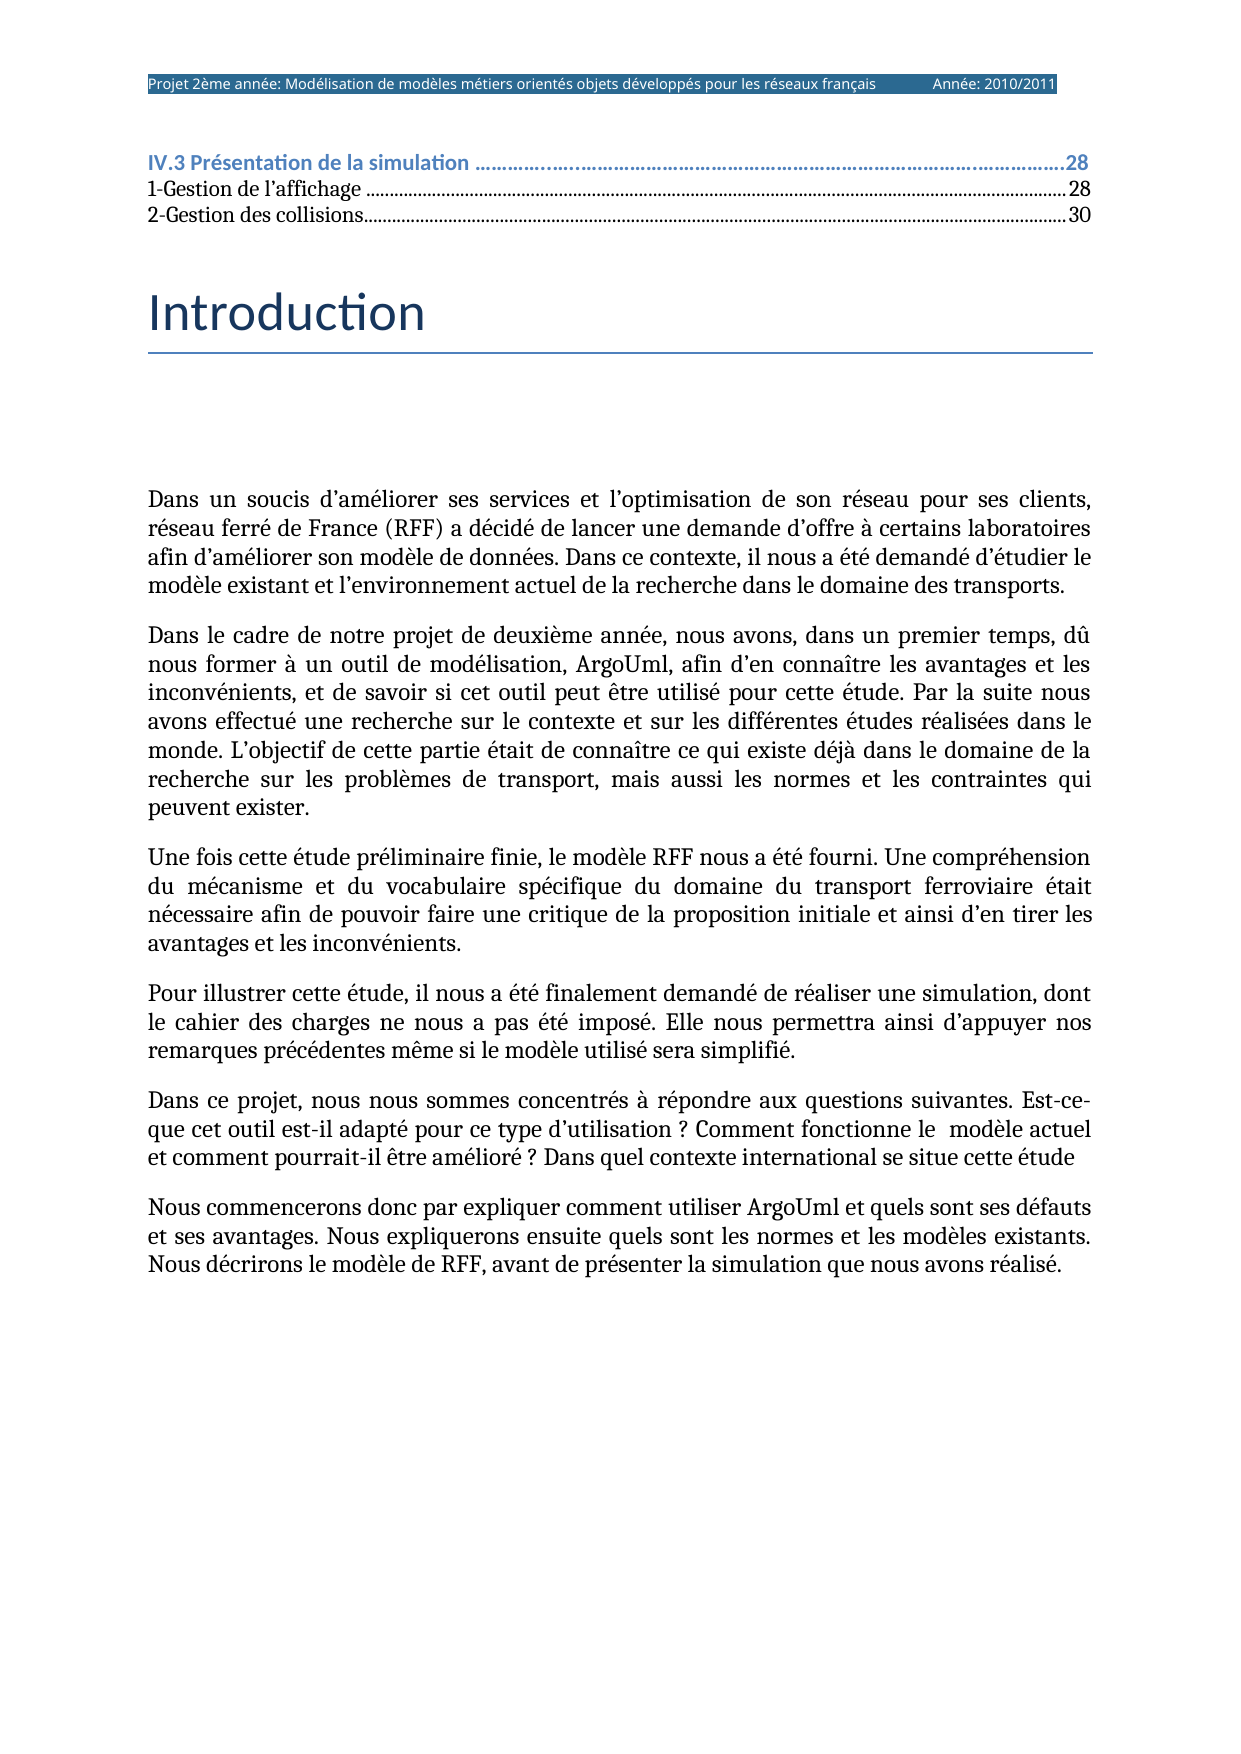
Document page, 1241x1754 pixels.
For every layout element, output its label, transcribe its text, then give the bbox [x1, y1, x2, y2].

text 30 [148, 202, 1093, 228]
text 88 [148, 148, 1093, 202]
